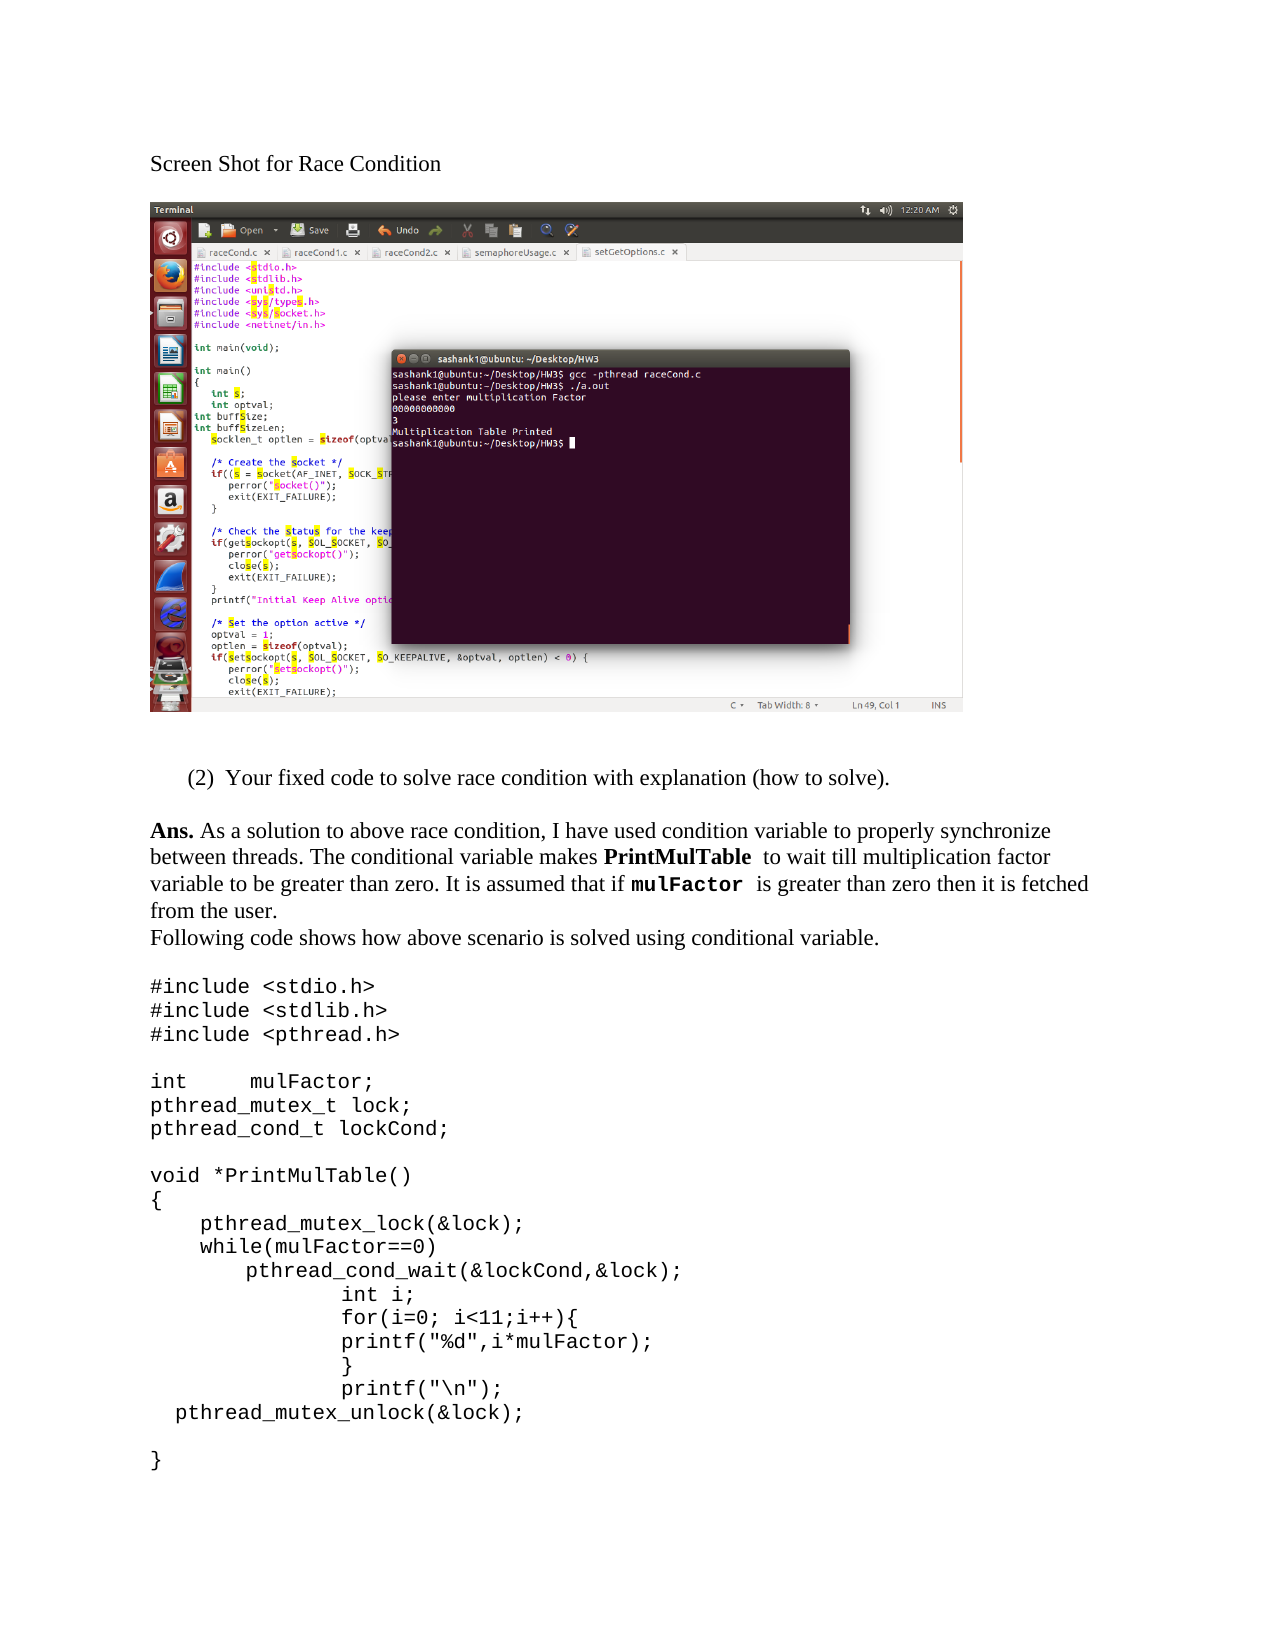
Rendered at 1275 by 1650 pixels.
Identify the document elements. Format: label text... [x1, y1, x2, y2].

text pthread_mutex_unlock(&lock); [150, 1402, 1125, 1426]
text #include <pthread.h> [150, 1024, 1125, 1047]
text pthread_cond_wait(&lockCond,&lock); [150, 1260, 1125, 1284]
text while(mulFactor==0) [150, 1236, 1125, 1260]
text pthread_mutex_t lock; [150, 1094, 1125, 1118]
text Screen Shot for Race Condition [150, 150, 1125, 176]
text } [150, 1449, 1125, 1473]
list Your fixed code to solve race condition with explanation (how to solve). [187, 764, 1125, 791]
text int mulFactor; [150, 1071, 1125, 1094]
text #include <stdlib.h> [150, 1000, 1125, 1024]
text void *PrintMulTable() [150, 1166, 1125, 1189]
text } [150, 1355, 1125, 1378]
text pthread_cond_t lockCond; [150, 1118, 1125, 1142]
text pthread_mutex_lock(&lock); [150, 1213, 1125, 1236]
text #include <stdio.h> [150, 976, 1125, 1000]
text for(i=0; i<11;i++){ [150, 1307, 1125, 1331]
text int i; [150, 1284, 1125, 1307]
text printf("%d",i*mulFactor); [150, 1331, 1125, 1355]
text { [150, 1189, 1125, 1213]
picture [150, 202, 963, 712]
text Ans. As a solution to above race condition, I have used condition variable to properly synchronize between threads. The conditional variable makes PrintMulTable to wait till multiplication factor variable to be greater than zero. It is assumed that if mulFactor is greater than zero then it is fetched from the user. [150, 817, 1125, 924]
text Following code shows how above scenario is solved using conditional variable. [150, 924, 1125, 950]
text printf("\n"); [150, 1378, 1125, 1402]
